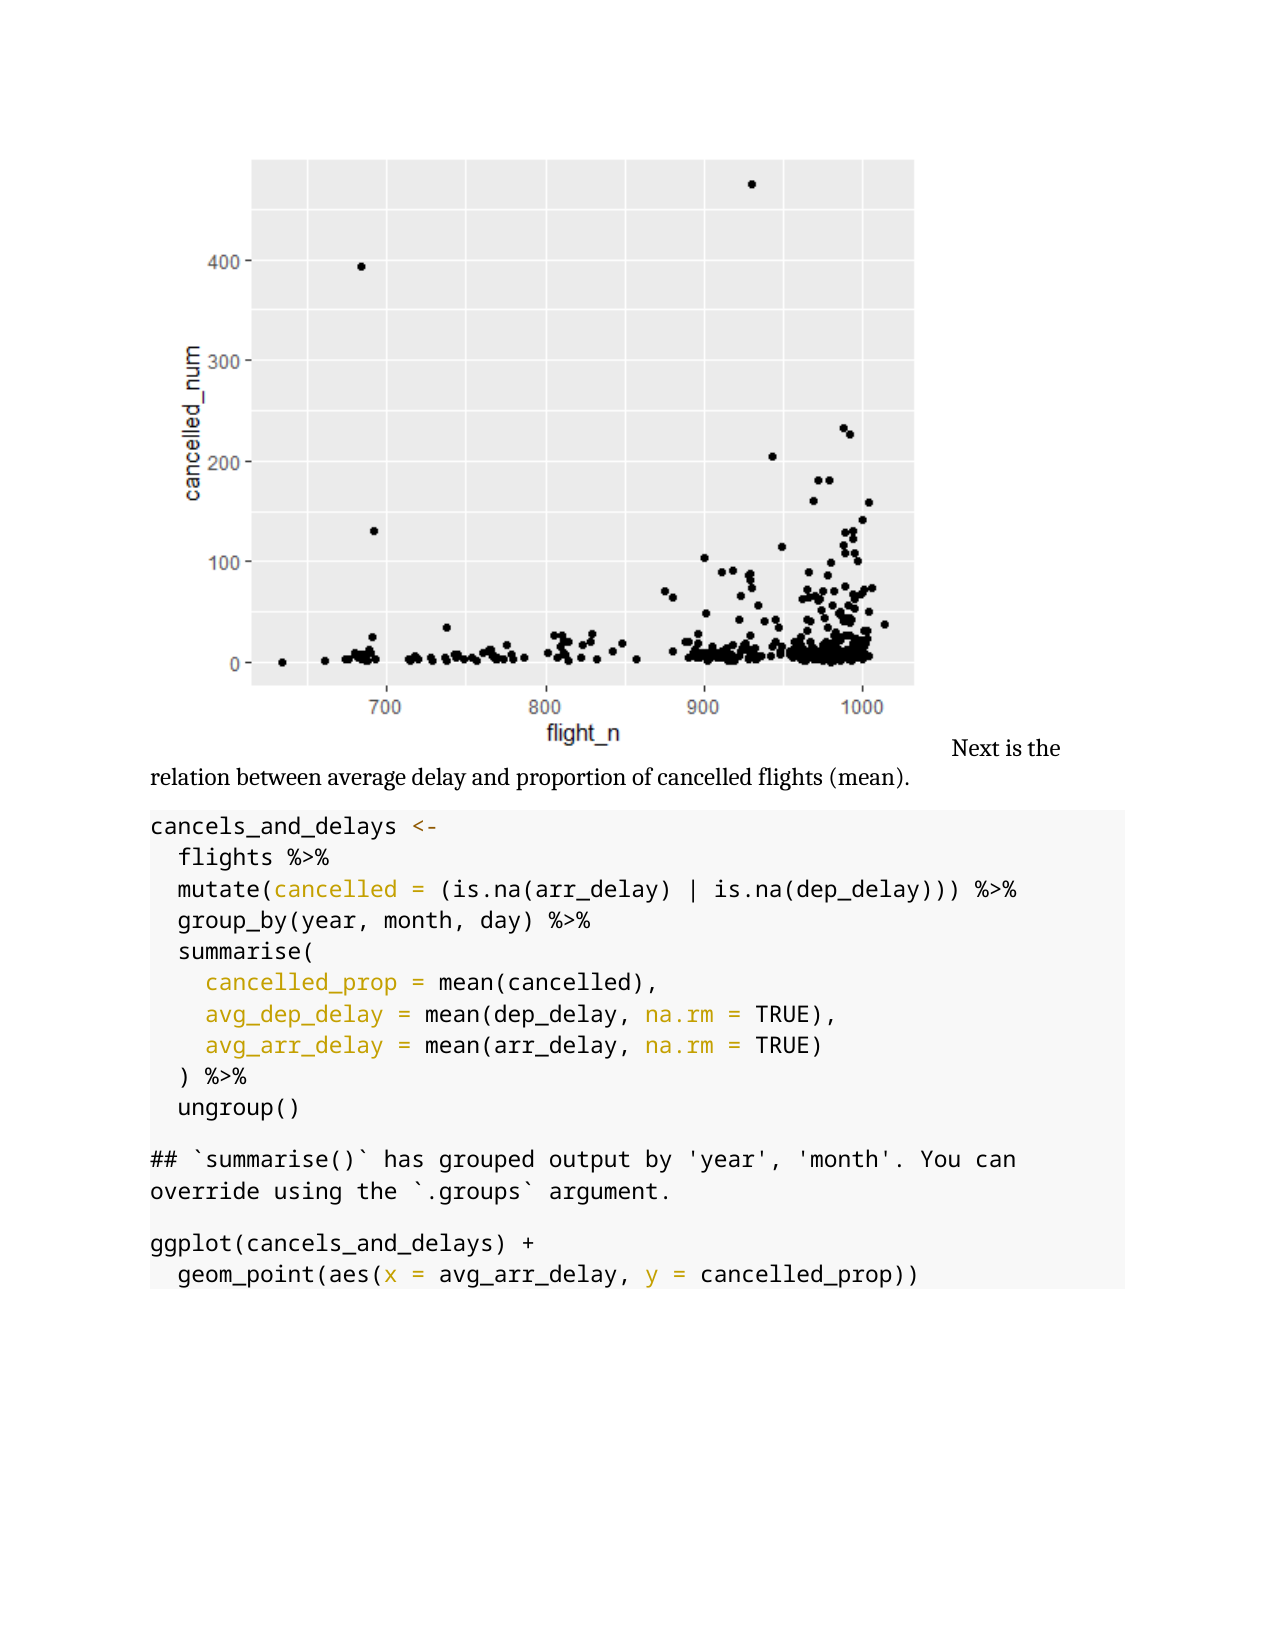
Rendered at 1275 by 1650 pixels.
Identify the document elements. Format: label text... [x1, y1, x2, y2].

picture [168, 150, 927, 757]
text ## `summarise()` has grouped output by 'year', 'month'. You can override using the `.groups` argument. [150, 1143, 1125, 1206]
text cancels_and_delays <- flights %>% mutate(cancelled = (is.na(arr_delay) | is.na(dep_delay))) %>% group_by(year, month, day) %>% summarise( cancelled_prop = mean(cancelled), avg_dep_delay = mean(dep_delay, na.rm = TRUE), avg_arr_delay = mean(arr_delay, na.rm = TRUE) ) %>% ungroup() [246, 810, 1125, 1123]
text ggplot(cancels_and_delays) + geom_point(aes(x = avg_arr_delay, y = cancelled_prop)) [535, 1227, 1125, 1289]
